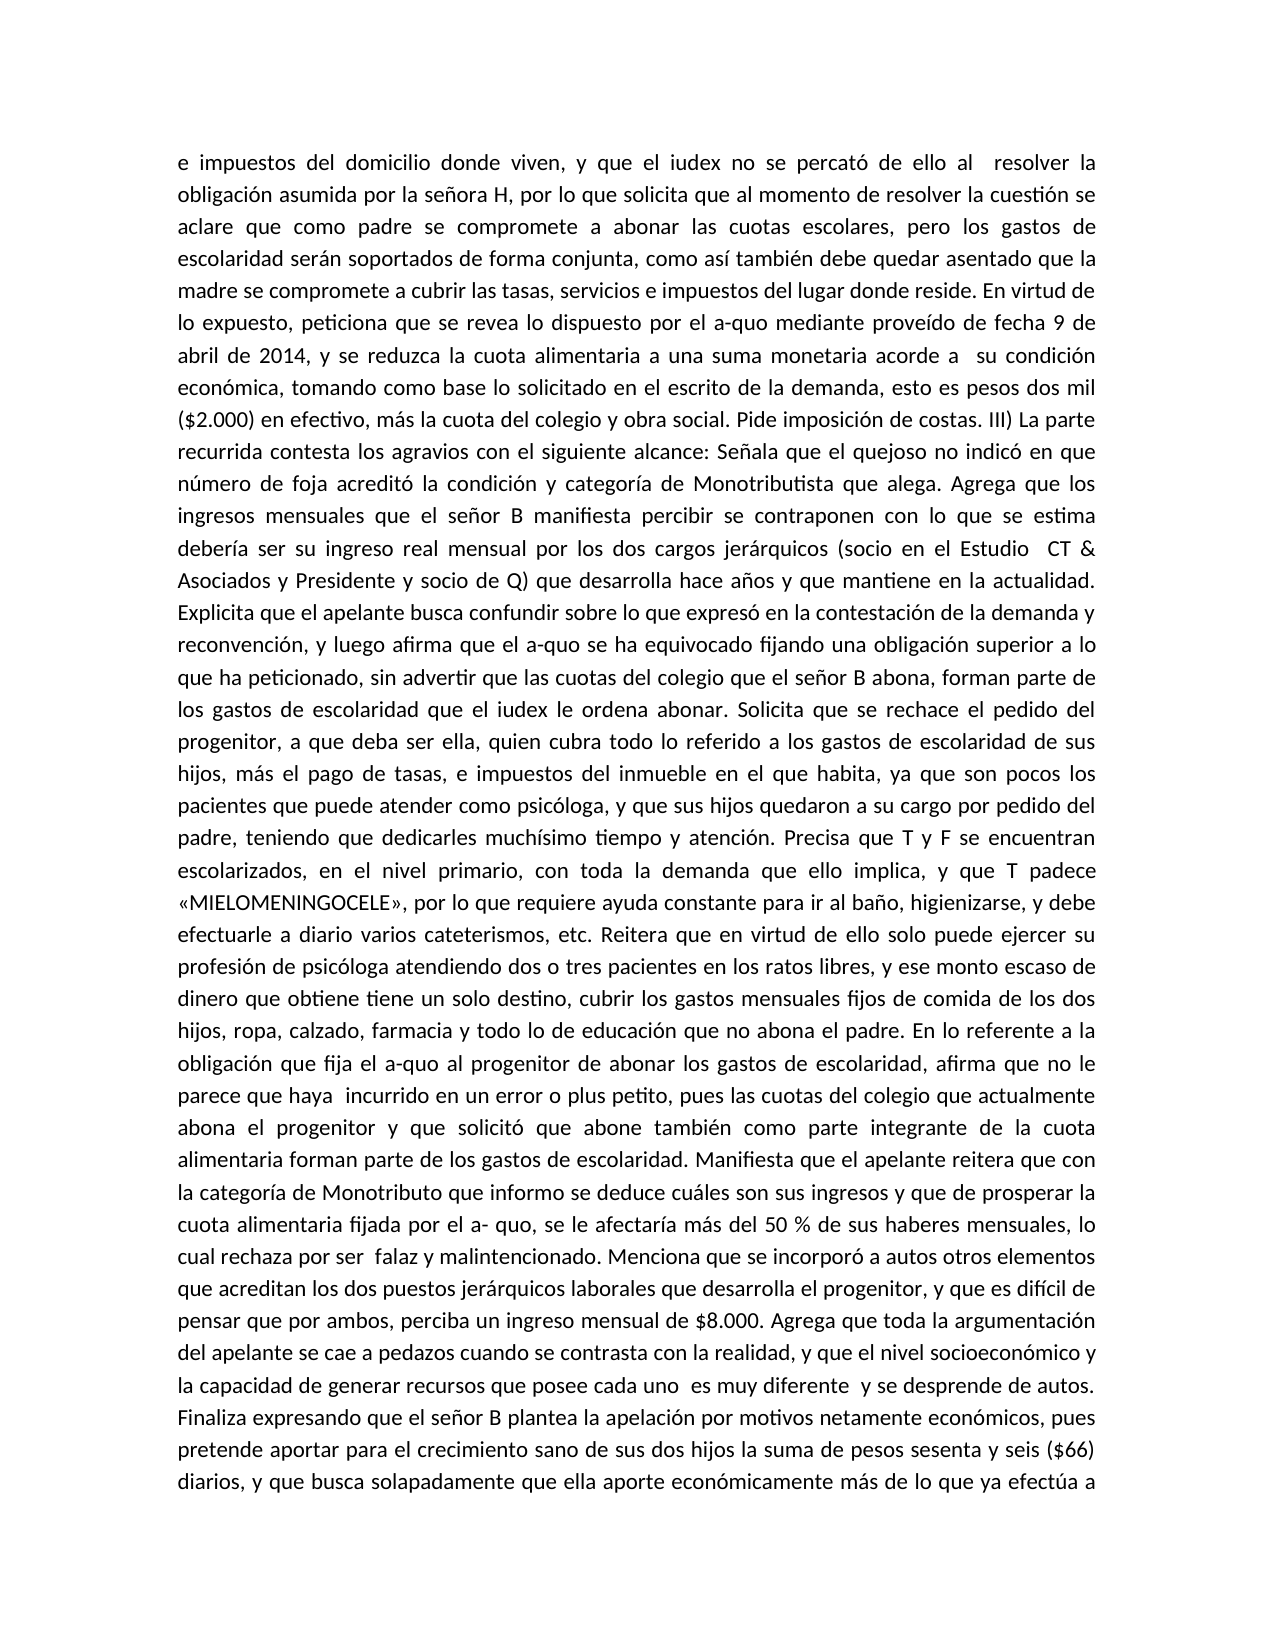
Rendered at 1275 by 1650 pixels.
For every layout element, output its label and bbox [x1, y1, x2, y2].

text [177, 148, 1098, 1495]
